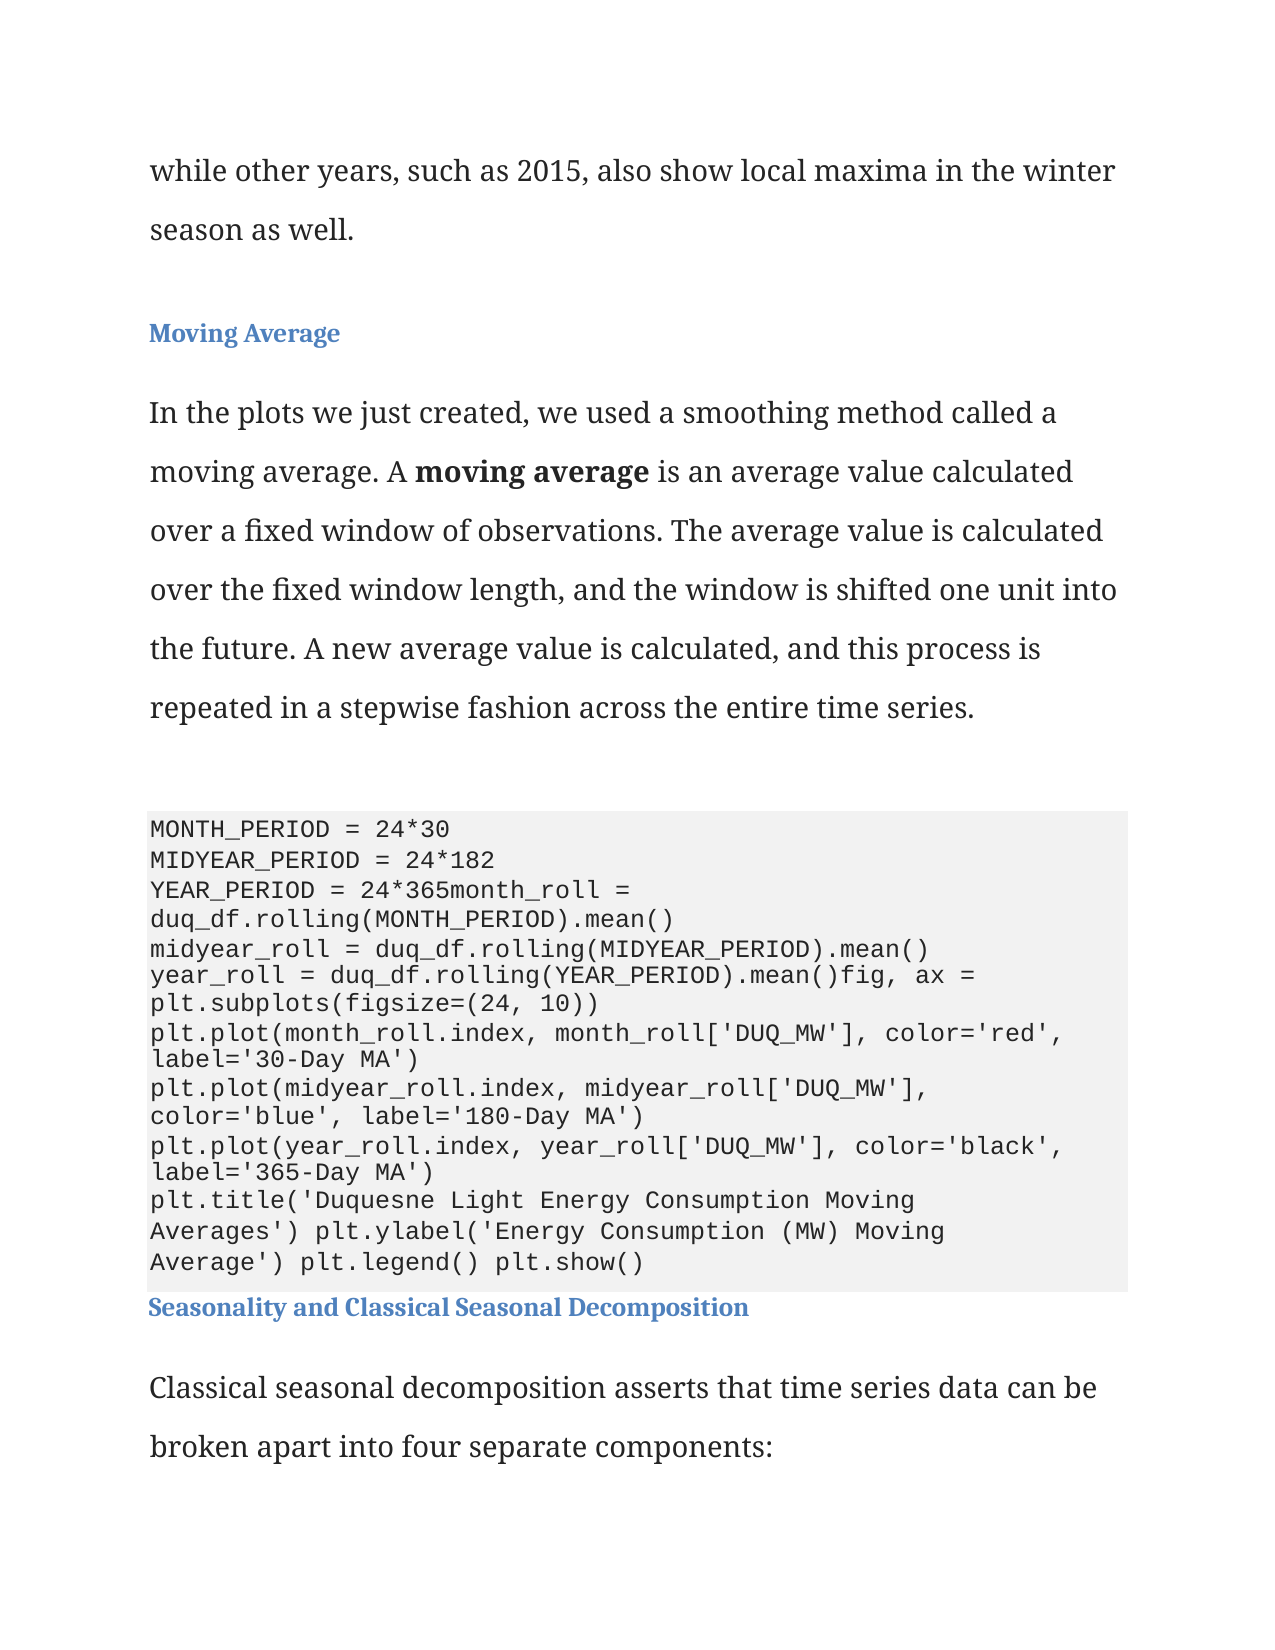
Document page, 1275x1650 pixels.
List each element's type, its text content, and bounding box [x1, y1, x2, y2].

table_header MONTH_PERIOD = 24*30 MIDYEAR_PERIOD = 24*182 YEAR_PERIOD = 24*365month_roll = duq_df.rolling(MONTH_PERIOD).mean() midyear_roll = duq_df.rolling(MIDYEAR_PERIOD).mean() year_roll = duq_df.rolling(YEAR_PERIOD).mean()fig, ax = plt.subplots(figsize=(24, 10)) plt.plot(month_roll.index, month_roll['DUQ_MW'], color='red', label='30-Day MA') plt.plot(midyear_roll.index, midyear_roll['DUQ_MW'], color='blue', label='180-Day MA') plt.plot(year_roll.index, year_roll['DUQ_MW'], color='black', label='365-Day MA') plt.title('Duquesne Light Energy Consumption Moving Averages') plt.ylabel('Energy Consumption (MW) Moving Average') plt.legend() plt.show() [147, 811, 1128, 1292]
subtitle Seasonality and Classical Seasonal Decomposition [148, 1292, 1136, 1323]
text In the plots we just created, we used a smoothing method called a moving average. A moving average is an average value calculated over a fixed window of observations. The average value is calculated over the fixed window length, and the window is shifted one unit into the future. A new average value is calculated, and this process is repeated in a stepwise fashion across the entire time series. [148, 392, 1126, 727]
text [148, 150, 1126, 249]
subtitle Moving Average [148, 318, 1136, 349]
text Classical seasonal decomposition asserts that time series data can be broken apart into four separate components: [148, 1367, 1126, 1466]
